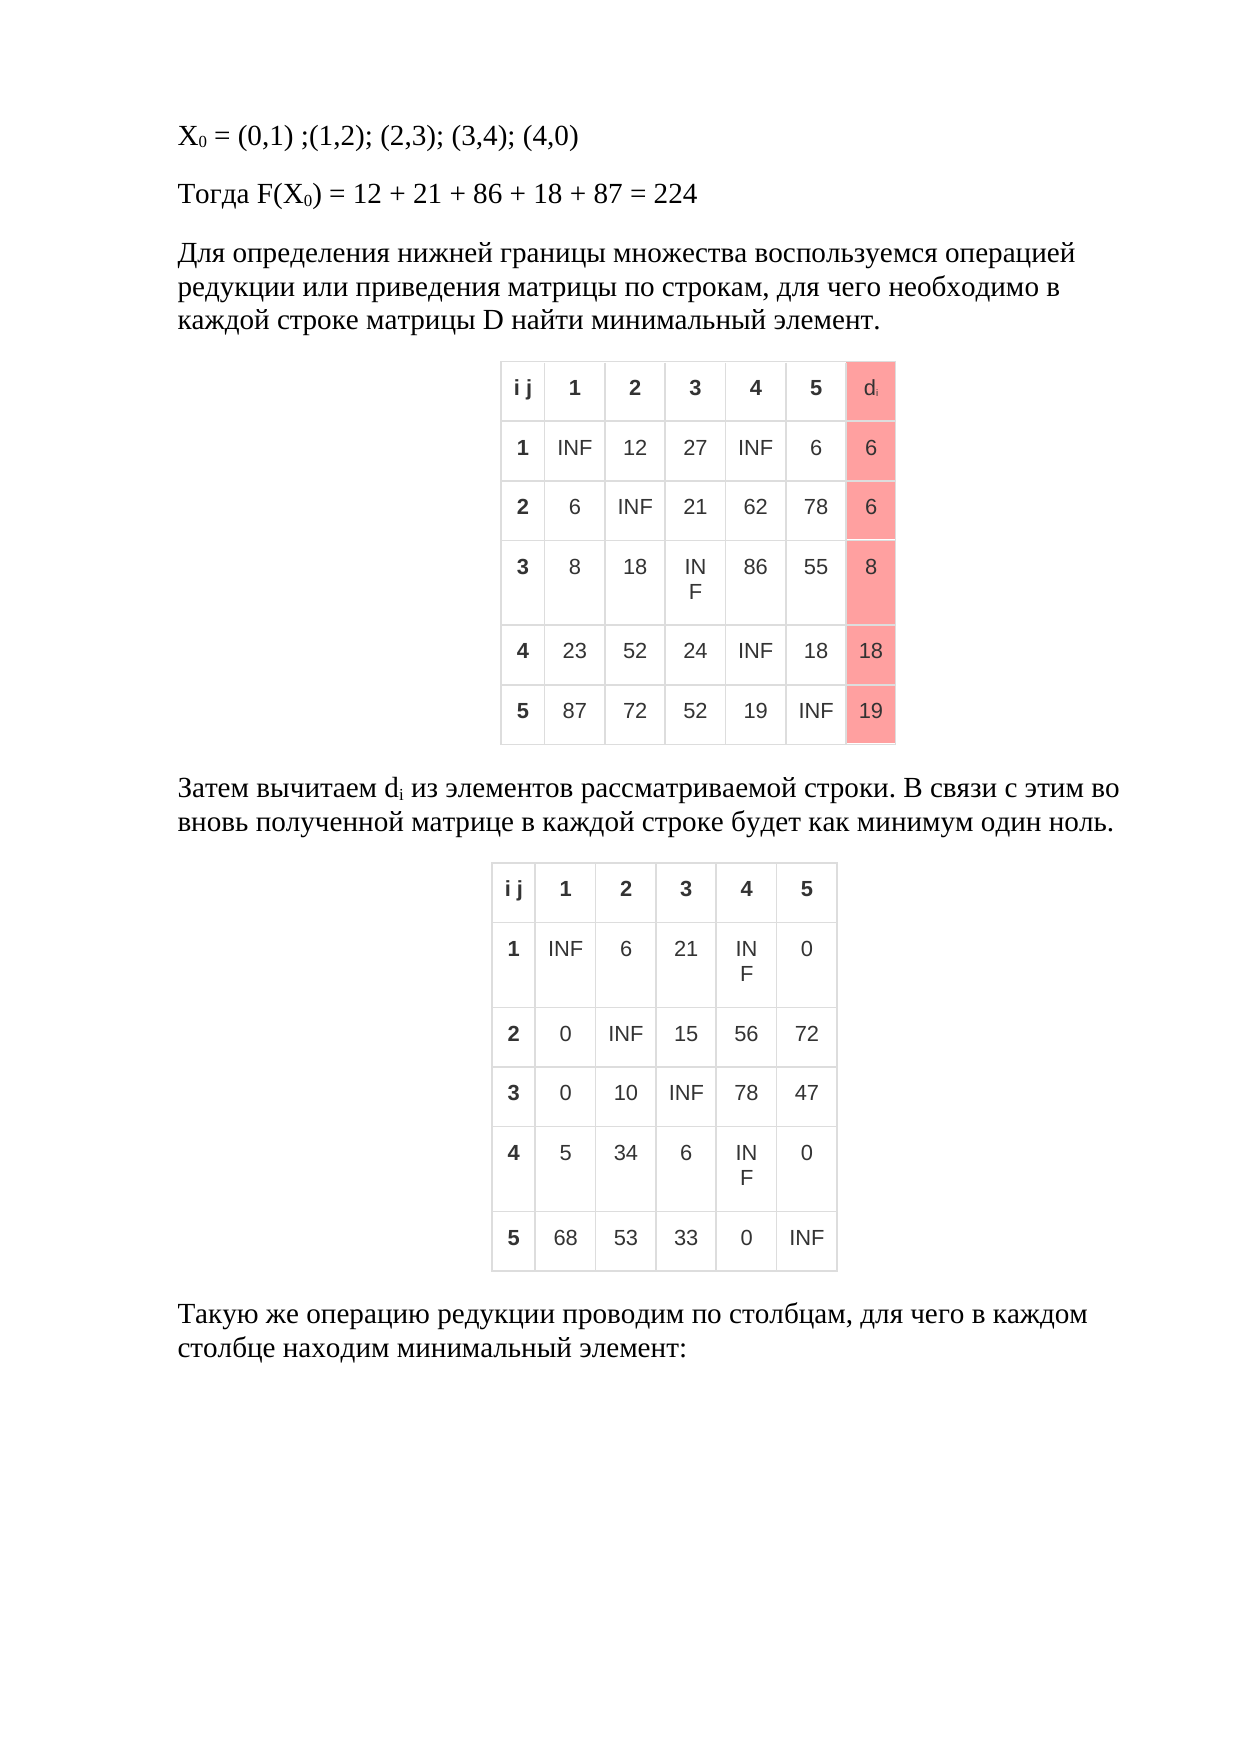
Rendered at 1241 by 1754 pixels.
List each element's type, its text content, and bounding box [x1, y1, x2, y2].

table_header 4 [726, 362, 786, 420]
table_header 5 [777, 864, 836, 922]
table_cell 27 [666, 422, 725, 480]
table_cell INF [666, 541, 725, 624]
text X0 = (0,1) ;(1,2); (2,3); (3,4); (4,0) [177, 118, 1152, 152]
table_cell 5 [502, 686, 544, 743]
table_cell 86 [726, 541, 785, 624]
table_cell INF [545, 422, 604, 480]
text Затем вычитаем di из элементов рассматриваемой строки. В связи с этим во вновь полученной матрице в каждой строке будет как минимум один ноль. [177, 770, 1152, 837]
table_cell 53 [596, 1212, 655, 1270]
table_header i j [502, 362, 544, 420]
table_cell INF [787, 686, 845, 743]
table_header 4 [717, 864, 776, 922]
table_cell 12 [606, 422, 664, 480]
table_cell 10 [596, 1068, 655, 1126]
table_cell INF [726, 422, 785, 480]
table_cell 0 [536, 1008, 595, 1066]
table_cell 33 [657, 1212, 715, 1270]
table_cell 0 [536, 1068, 595, 1126]
table_cell 2 [493, 1008, 534, 1066]
table_header 2 [596, 864, 655, 922]
table_header 3 [666, 362, 725, 420]
table_cell 21 [666, 482, 725, 539]
table_cell 15 [657, 1008, 715, 1066]
table_cell 21 [657, 923, 715, 1007]
table_cell 19 [847, 686, 895, 743]
table_cell 1 [502, 422, 544, 480]
table_cell 6 [847, 482, 895, 539]
table_cell 55 [787, 541, 845, 624]
table_cell 6 [847, 422, 895, 480]
table_cell 34 [596, 1127, 655, 1211]
text Тогда F(X0) = 12 + 21 + 86 + 18 + 87 = 224 [177, 177, 1152, 210]
table_header 1 [536, 864, 595, 922]
table_cell 6 [787, 422, 845, 480]
table_cell 0 [717, 1212, 776, 1270]
table_cell 0 [777, 923, 836, 1007]
table_cell 3 [493, 1068, 534, 1126]
table_cell 24 [666, 626, 725, 684]
table_cell 18 [787, 626, 845, 684]
table_cell 4 [493, 1127, 534, 1211]
table_header 3 [657, 864, 715, 922]
table_cell 4 [502, 626, 544, 684]
table_cell 6 [657, 1127, 715, 1211]
table_cell 72 [606, 686, 664, 743]
table_cell 78 [787, 482, 845, 539]
text Такую же операцию редукции проводим по столбцам, для чего в каждом столбце находим минимальный элемент: [177, 1297, 1152, 1364]
table_cell 5 [493, 1212, 534, 1270]
table_cell 19 [726, 686, 785, 743]
table_cell INF [717, 923, 776, 1007]
table_cell INF [606, 482, 664, 539]
table_cell INF [536, 923, 595, 1007]
table_cell 78 [717, 1068, 776, 1126]
table_cell 18 [847, 626, 895, 684]
table_cell 2 [502, 482, 544, 539]
table_cell 72 [777, 1008, 836, 1066]
table_cell INF [657, 1068, 715, 1126]
table_cell 56 [717, 1008, 776, 1066]
table_header i j [493, 864, 534, 922]
table_cell INF [777, 1212, 836, 1270]
table_cell 1 [493, 923, 534, 1007]
table_cell 0 [777, 1127, 836, 1211]
table_cell 87 [545, 686, 604, 743]
table_header 2 [606, 362, 665, 420]
table_cell 8 [847, 541, 895, 624]
table_cell 6 [545, 482, 604, 539]
table_cell INF [717, 1127, 776, 1211]
table_cell 68 [536, 1212, 595, 1270]
table_cell 47 [777, 1068, 836, 1126]
table_header 1 [545, 362, 605, 420]
table_cell 3 [502, 541, 544, 624]
table_cell INF [726, 626, 785, 684]
table_cell 23 [545, 626, 604, 684]
table_cell 52 [666, 686, 725, 743]
table_cell 5 [536, 1127, 595, 1211]
table_cell 52 [606, 626, 664, 684]
table_cell 6 [596, 923, 655, 1007]
table_cell 62 [726, 482, 785, 539]
table_header di [847, 362, 895, 420]
text Для определения нижней границы множества воспользуемся операцией редукции или приведения матрицы по строкам, для чего необходимо в каждой строке матрицы D найти минимальный элемент. [177, 235, 1152, 336]
table_cell 8 [545, 541, 604, 624]
table_cell INF [596, 1008, 655, 1066]
table_header 5 [787, 362, 846, 420]
table_cell 18 [606, 541, 664, 624]
